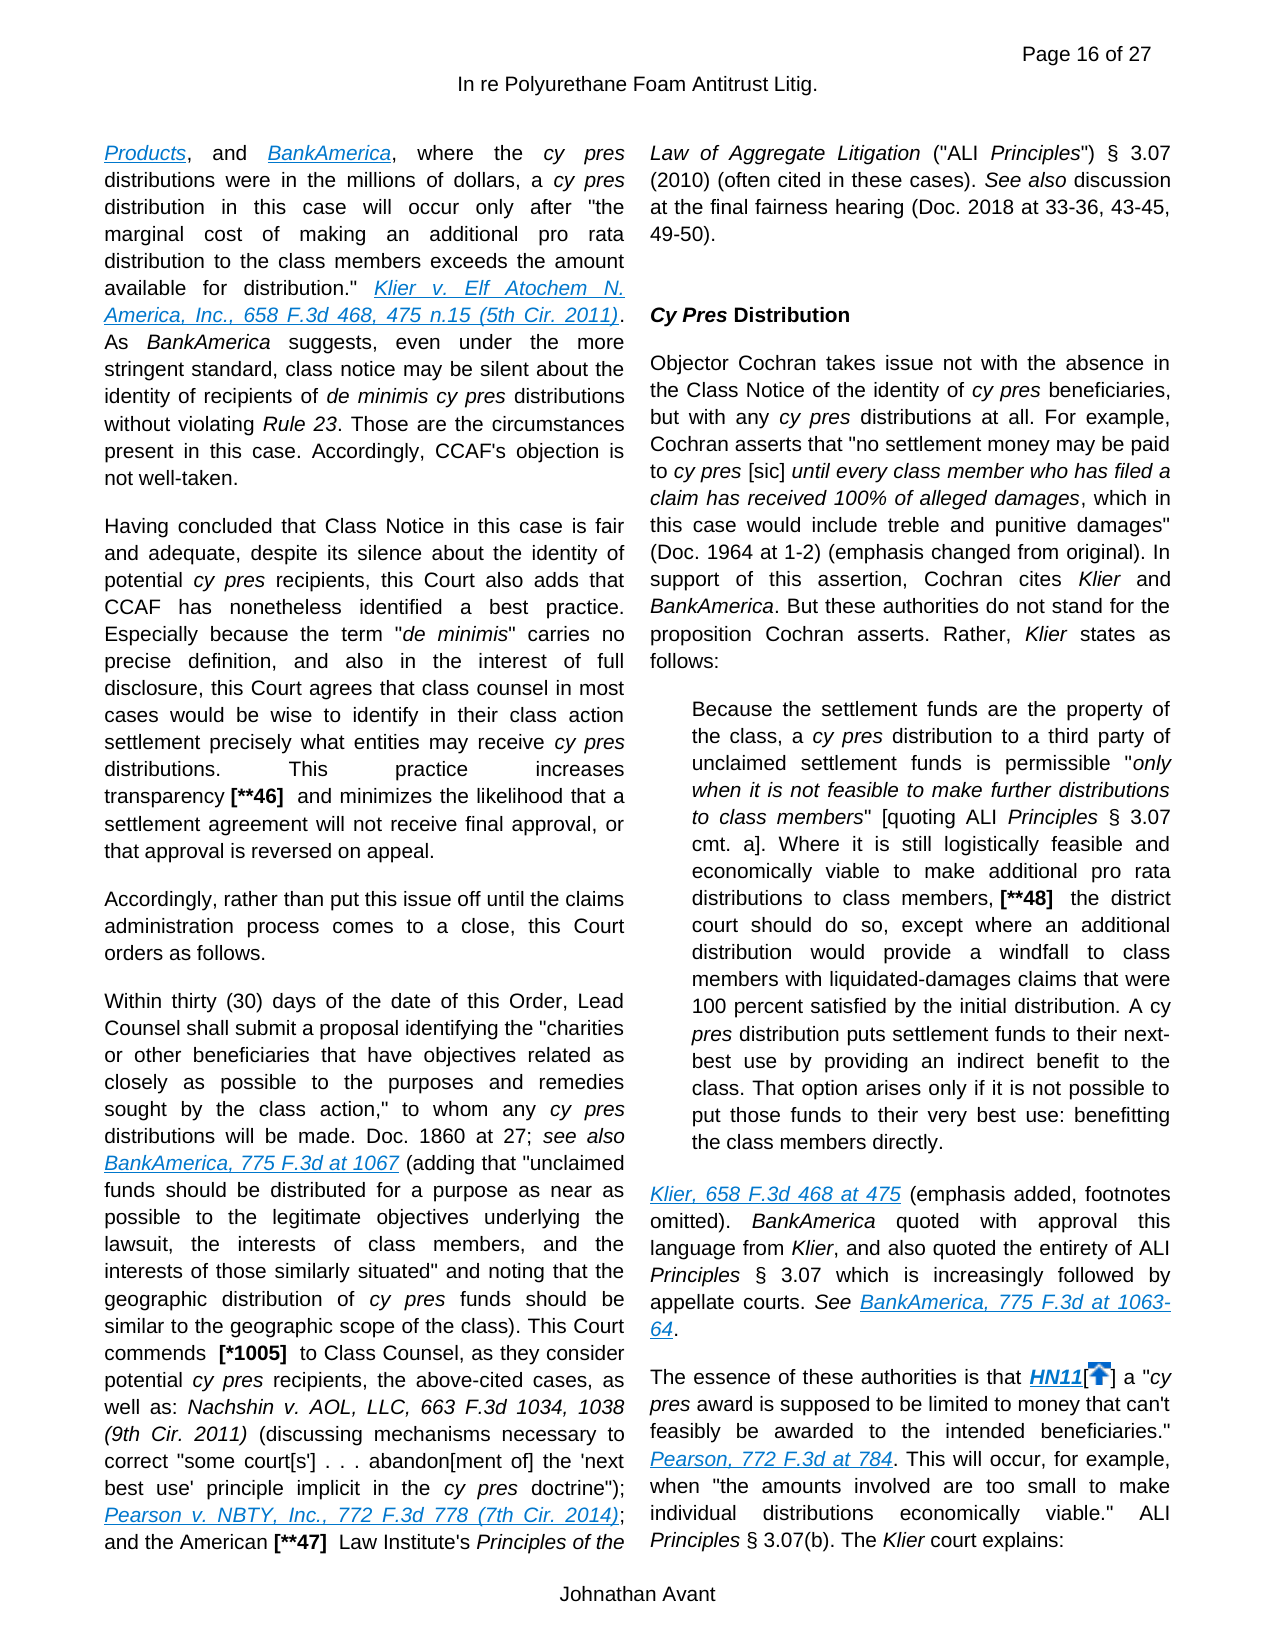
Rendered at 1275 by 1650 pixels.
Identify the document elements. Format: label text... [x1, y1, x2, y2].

text The essence of these authorities is that HN11[] a "cy pres award is supposed to be limited to money that can't feasibly be awarded to the intended beneficiaries." Pearson, 772 F.3d at 784. This will occur, for example, when "the amounts involved are too small to make individual distributions economically viable." ALI Principles § 3.07(b). The Klier court explains: [650, 1362, 1171, 1552]
text Objector Cochran takes issue not with the absence in the Class Notice of the identity of cy pres beneficiaries, but with any cy pres distributions at all. For example, Cochran asserts that "no settlement money may be paid to cy pres [sic] until every class member who has filed a claim has received 100% of alleged damages, which in this case would include treble and punitive damages" (Doc. 1964 at 1-2) (emphasis changed from original). In support of this assertion, Cochran cites Klier and BankAmerica. But these authorities do not stand for the proposition Cochran asserts. Rather, Klier states as follows: [650, 347, 1171, 672]
text Having concluded that Class Notice in this case is fair and adequate, despite its silence about the identity of potential cy pres recipients, this Court also adds that CCAF has nonetheless identified a best practice. Especially because the term "de minimis" carries no precise definition, and also in the interest of full disclosure, this Court agrees that class counsel in most cases would be wise to identify in their class action settlement precisely what entities may receive cy pres distributions. This practice increases transparency [**46] and minimizes the likelihood that a settlement agreement will not receive final approval, or that approval is reversed on appeal. [104, 510, 625, 862]
text Cy Pres Distribution [650, 271, 1171, 327]
text Klier, 658 F.3d 468 at 475 (emphasis added, footnotes omitted). BankAmerica quoted with approval this language from Klier, and also quoted the entirety of ALI Principles § 3.07 which is increasingly followed by appellate courts. See BankAmerica, 775 F.3d at 1063-64. [650, 1179, 1171, 1341]
picture [1088, 1362, 1111, 1385]
text Because the settlement funds are the property of the class, a cy pres distribution to a third party of unclaimed settlement funds is permissible "only when it is not feasible to make further distributions to class members" [quoting ALI Principles § 3.07 cmt. a]. Where it is still logistically feasible and economically viable to make additional pro rata distributions to class members, [**48] the district court should do so, except where an additional distribution would provide a windfall to class members with liquidated-damages claims that were 100 percent satisfied by the initial distribution. A cy pres distribution puts settlement funds to their next-best use by providing an indirect benefit to the class. That option arises only if it is not possible to put those funds to their very best use: benefitting the class members directly. [692, 693, 1171, 1154]
text Within thirty (30) days of the date of this Order, Lead Counsel shall submit a proposal identifying the "charities or other beneficiaries that have objectives related as closely as possible to the purposes and remedies sought by the class action," to whom any cy pres distributions will be made. Doc. 1860 at 27; see also BankAmerica, 775 F.3d at 1067 (adding that "unclaimed funds should be distributed for a purpose as near as possible to the legitimate objectives underlying the lawsuit, the interests of class members, and the interests of those similarly situated" and noting that the geographic distribution of cy pres funds should be similar to the geographic scope of the class). This Court commends [*1005] to Class Counsel, as they consider potential cy pres recipients, the above-cited cases, as well as: Nachshin v. AOL, LLC, 663 F.3d 1034, 1038 (9th Cir. 2011) (discussing mechanisms necessary to correct "some court[s'] . . . abandon[ment of] the 'next best use' principle implicit in the cy pres doctrine"); Pearson v. NBTY, Inc., 772 F.3d 778 (7th Cir. 2014); and the American [**47] Law Institute's Principles of the Law of Aggregate Litigation ("ALI Principles") § 3.07 (2010) (often cited in these cases). See also discussion at the final fairness hearing (Doc. 2018 at 33-36, 43-45, 49-50). [104, 985, 625, 1554]
text Accordingly, rather than put this issue off until the claims administration process comes to a close, this Court orders as follows. [104, 883, 625, 964]
